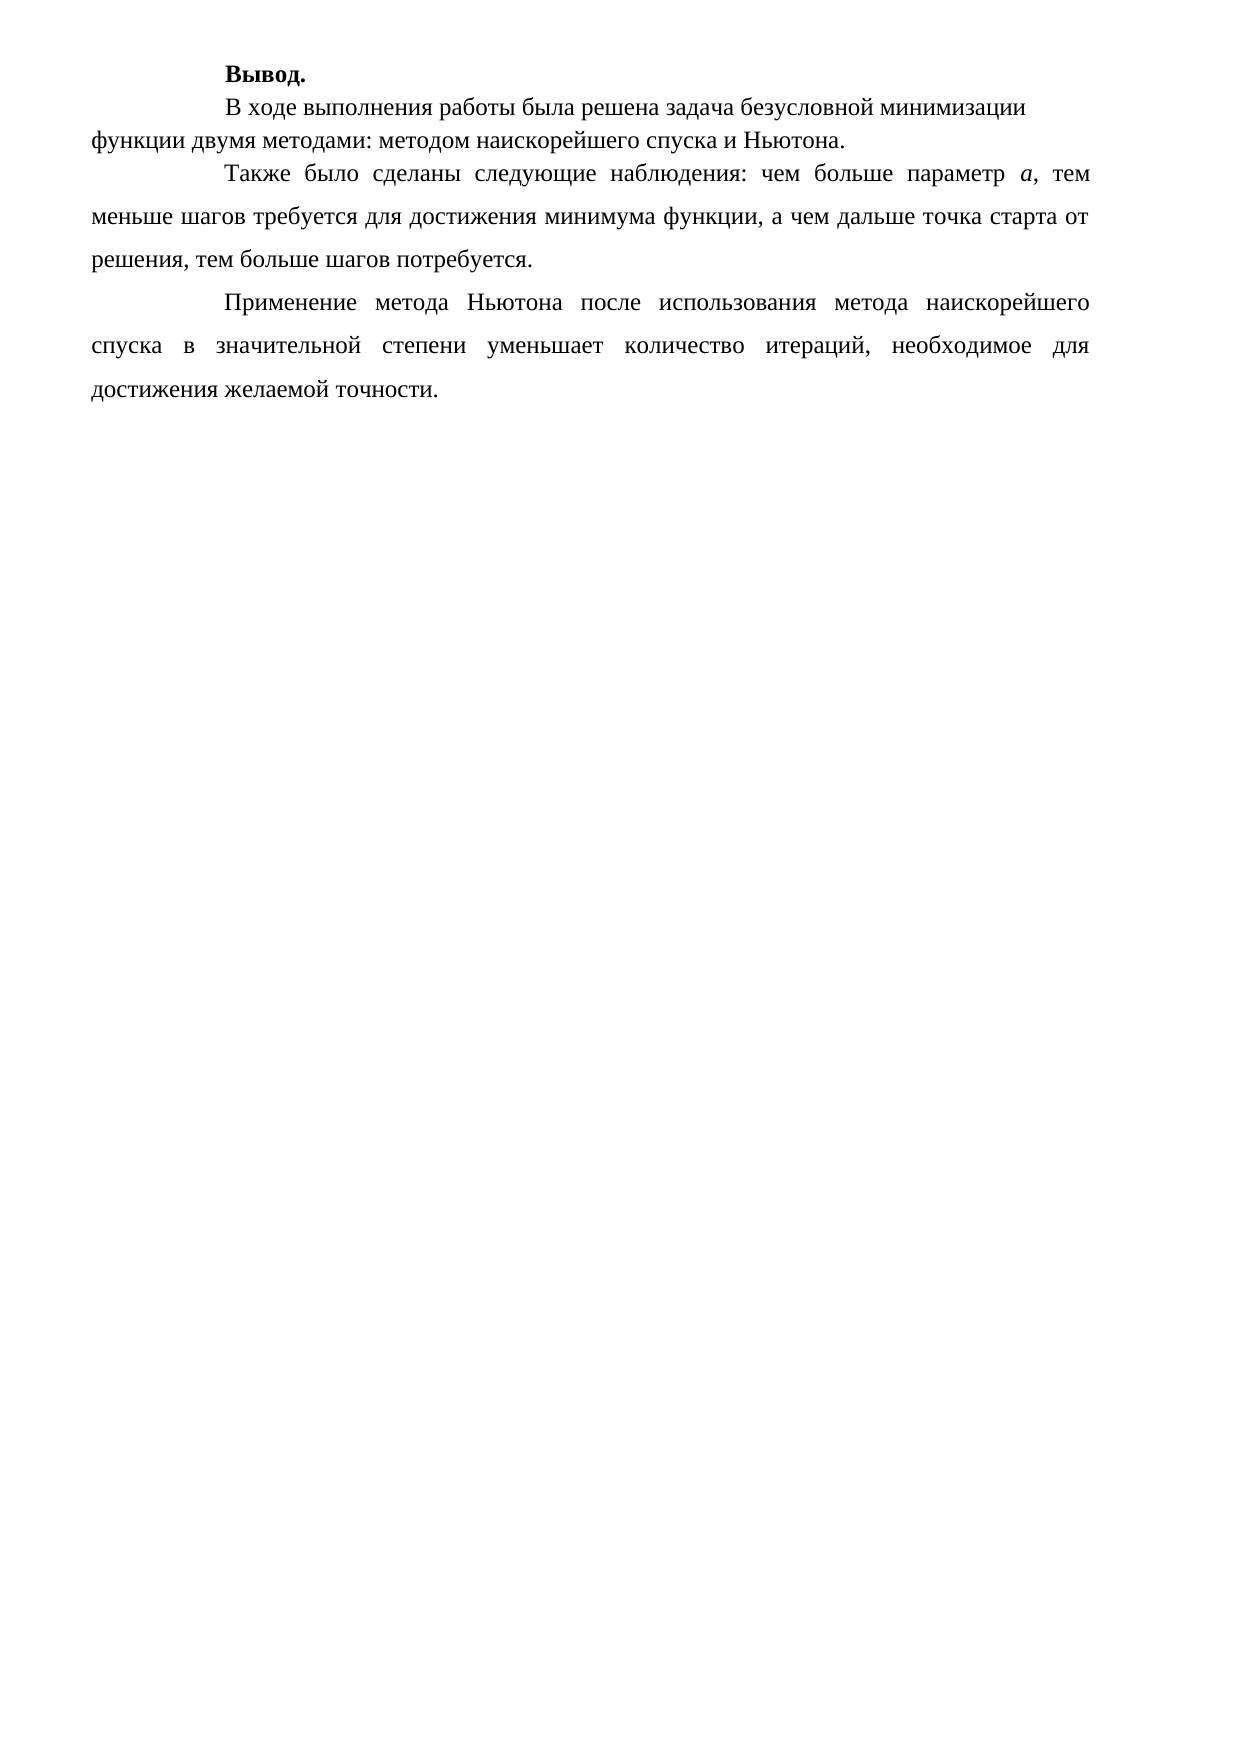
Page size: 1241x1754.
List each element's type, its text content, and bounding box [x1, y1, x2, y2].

text В ходе выполнения работы была решена задача безусловной минимизации функции двумя методами: методом наискорейшего спуска и Ньютона. [91, 92, 1090, 154]
text Также было сделаны следующие наблюдения: чем больше параметр a, тем меньше шагов требуется для достижения минимума функции, а чем дальше точка старта от решения, тем больше шагов потребуется. [91, 158, 1090, 273]
text Вывод. [91, 59, 1090, 88]
text Применение метода Ньютона после использования метода наискорейшего спуска в значительной степени уменьшает количество итераций, необходимое для достижения желаемой точности. [91, 287, 1090, 402]
